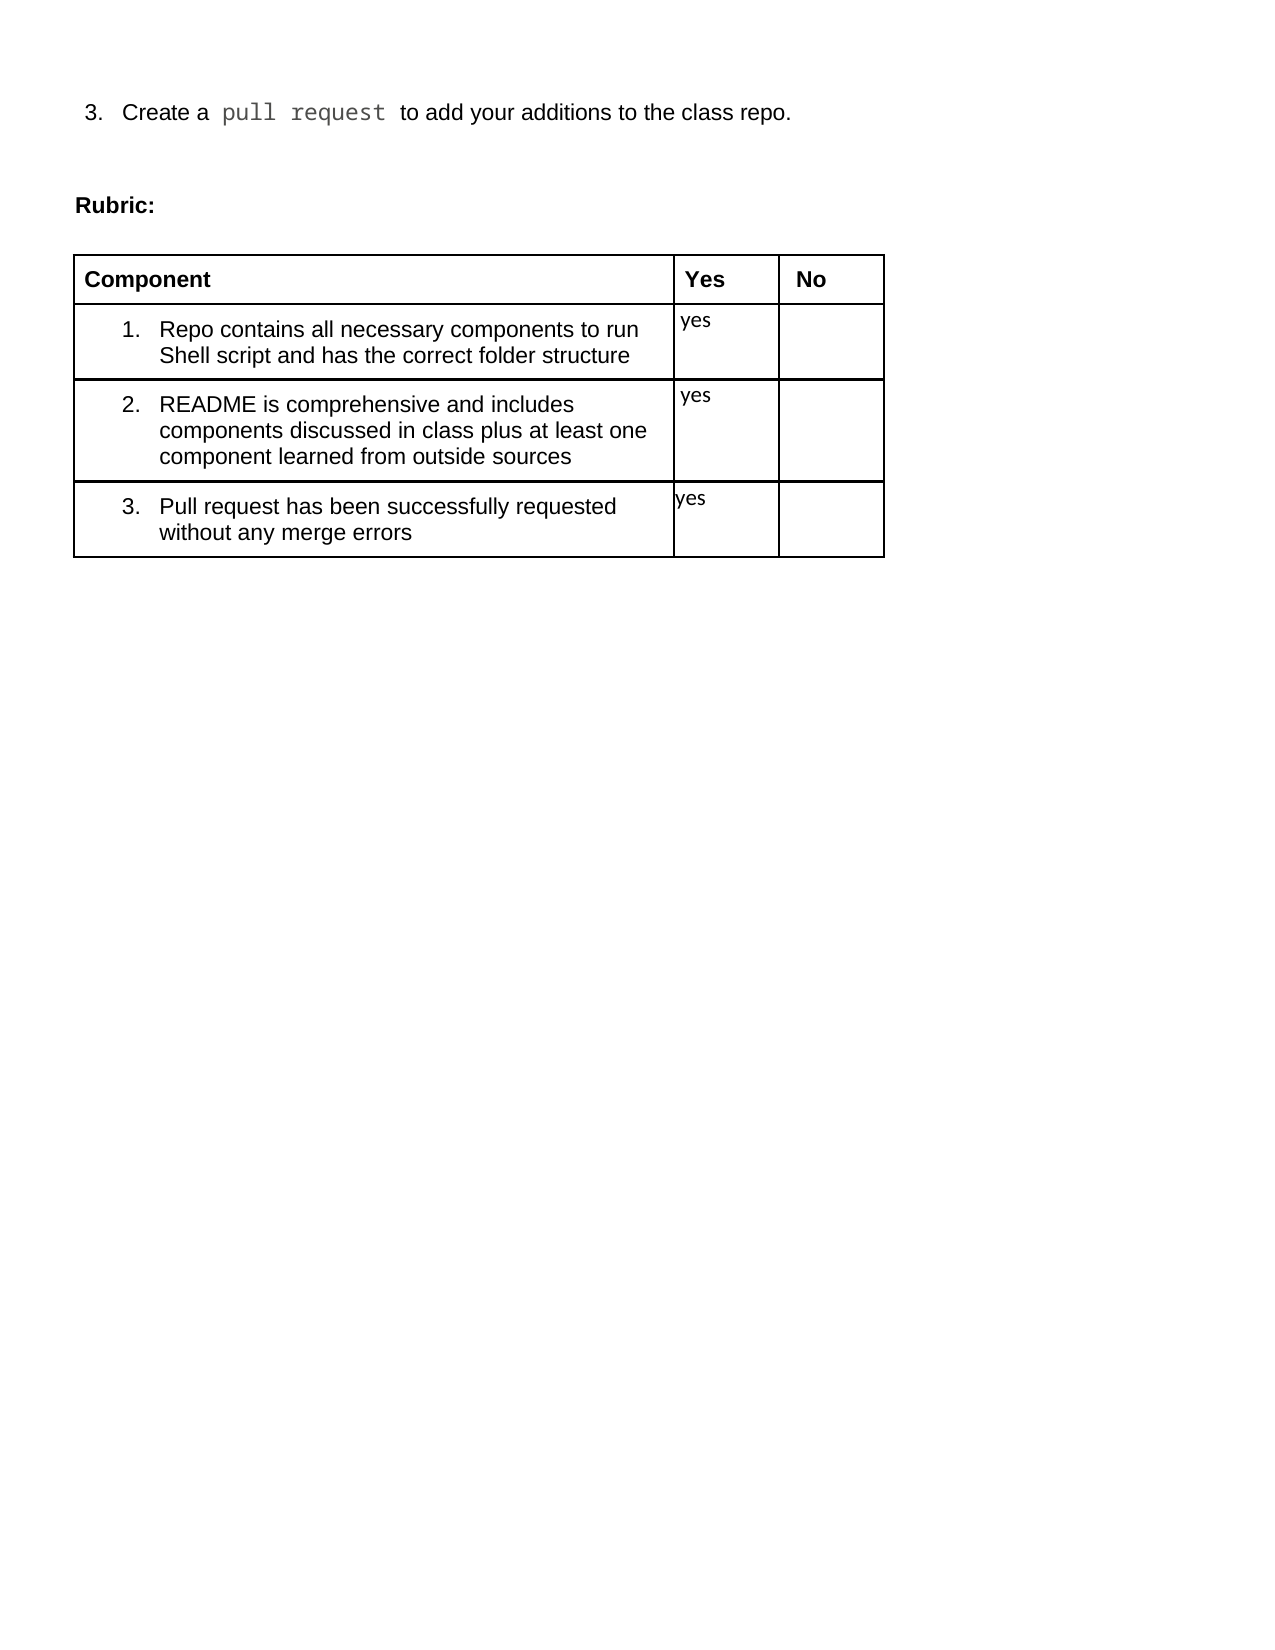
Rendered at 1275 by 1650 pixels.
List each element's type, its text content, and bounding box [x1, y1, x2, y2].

table_header Yes [675, 256, 778, 303]
table_cell [780, 483, 883, 556]
table_cell yes [675, 305, 778, 378]
list Create a pull request to add your additions to the class repo. [84, 96, 1198, 127]
table_header Component [75, 256, 673, 303]
table_cell 2. README is comprehensive and includes components discussed in class plus at least one component learned from outside sources [75, 381, 673, 480]
table_cell [780, 305, 883, 378]
table_cell yes [675, 381, 778, 480]
table_cell 3. Pull request has been successfully requested without any merge errors [75, 483, 673, 556]
text Rubric: [75, 192, 1198, 218]
table_cell 1. Repo contains all necessary components to run Shell script and has the correct folder structure [75, 305, 673, 378]
table_cell yes [675, 483, 778, 556]
table_header No [780, 256, 883, 303]
table_cell [780, 381, 883, 480]
